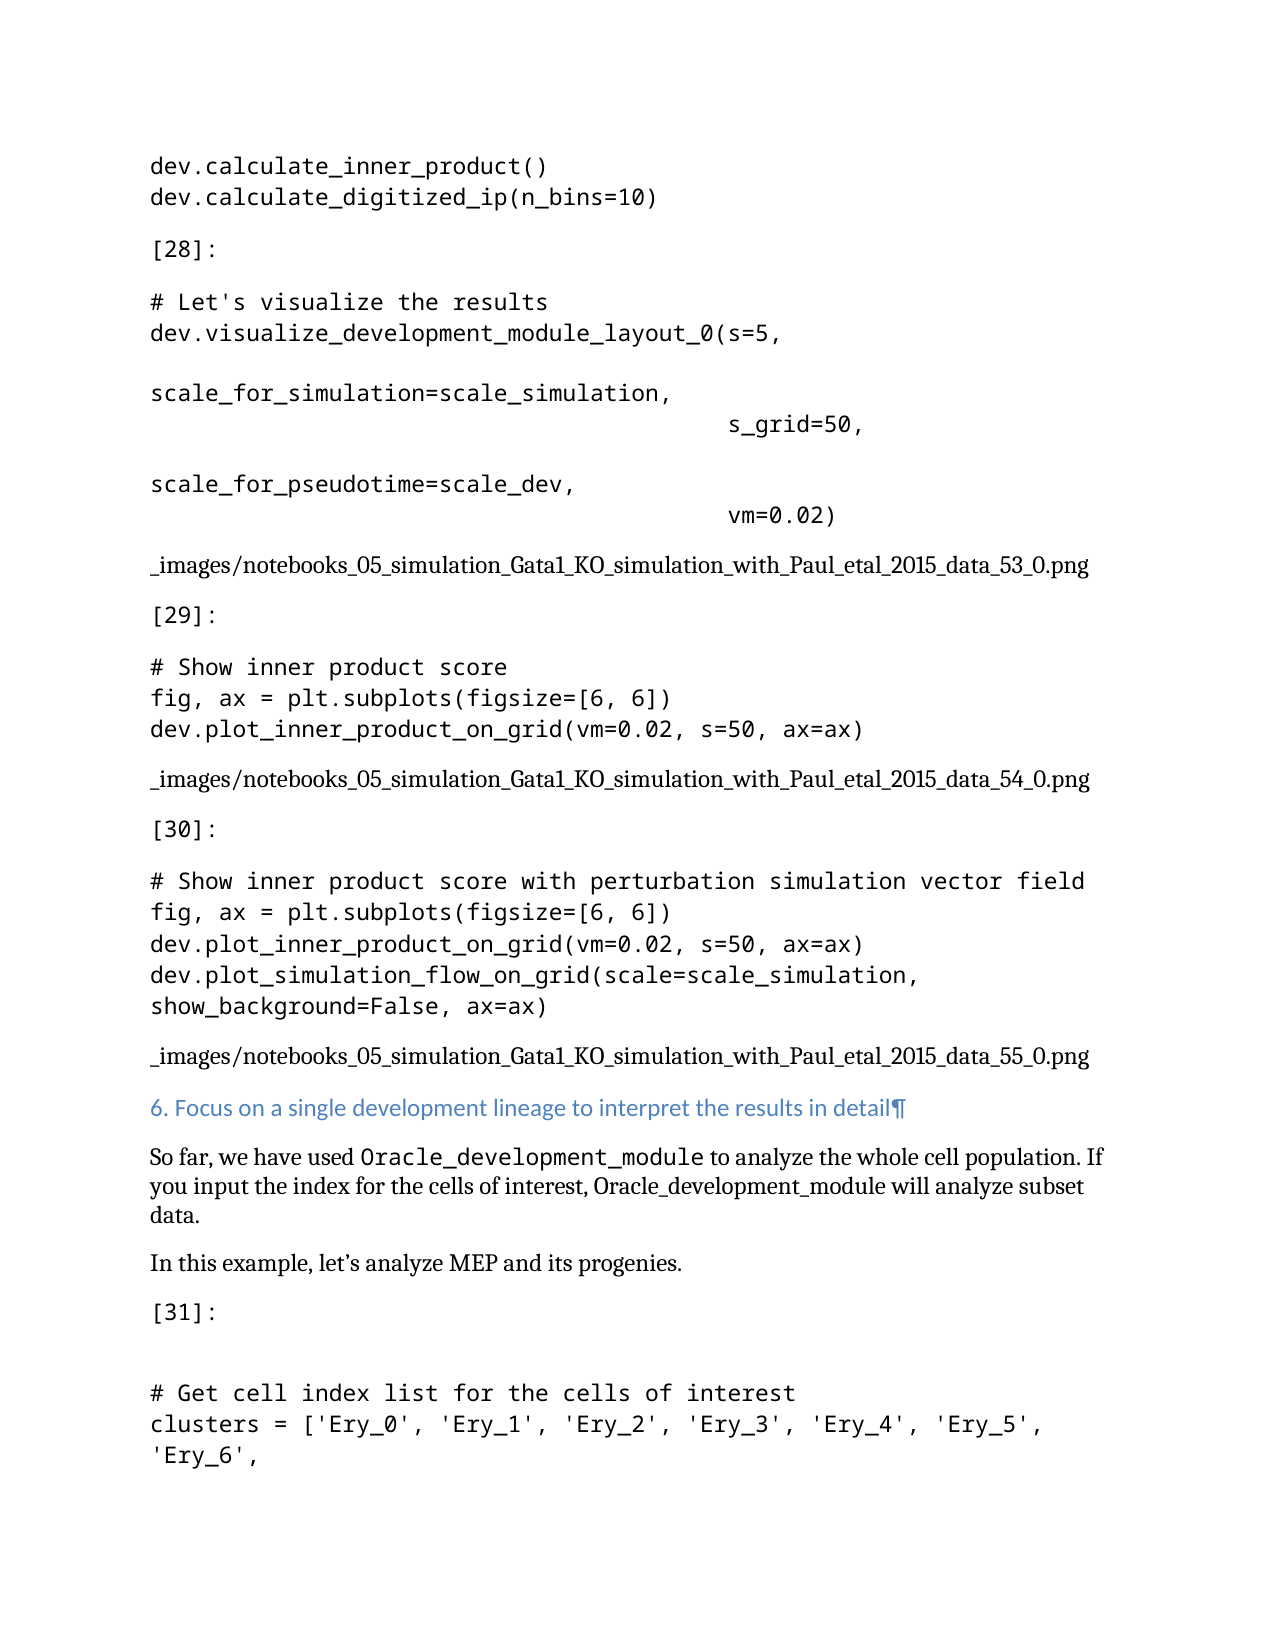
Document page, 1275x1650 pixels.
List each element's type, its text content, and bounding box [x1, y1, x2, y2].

text _images/notebooks_05_simulation_Gata1_KO_simulation_with_Paul_etal_2015_data_54_0.png [150, 765, 1125, 794]
text # Show inner product score fig, ax = plt.subplots(figsize=[6, 6]) dev.plot_inner_product_on_grid(vm=0.02, s=50, ax=ax) [150, 651, 1125, 744]
text In this example, let’s analyze MEP and its progenies. [150, 1248, 1125, 1277]
text # Let's visualize the results dev.visualize_development_module_layout_0(s=5, scale_for_simulation=scale_simulation, s_grid=50, scale_for_pseudotime=scale_dev, vm=0.02) [150, 285, 1125, 530]
subtitle 6. Focus on a single development lineage to interpret the results in detail¶ [150, 1092, 1125, 1122]
text So far, we have used Oracle_development_module to analyze the whole cell population. If you input the index for the cells of interest, Oracle_development_module will analyze subset data. [150, 1141, 1125, 1230]
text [150, 1348, 1125, 1471]
text _images/notebooks_05_simulation_Gata1_KO_simulation_with_Paul_etal_2015_data_55_0.png [150, 1042, 1125, 1071]
text _images/notebooks_05_simulation_Gata1_KO_simulation_with_Paul_etal_2015_data_53_0.png [150, 551, 1125, 580]
text # Show inner product score with perturbation simulation vector field fig, ax = plt.subplots(figsize=[6, 6]) dev.plot_inner_product_on_grid(vm=0.02, s=50, ax=ax) dev.plot_simulation_flow_on_grid(scale=scale_simulation, show_background=False, ax=ax) [150, 865, 1125, 1021]
text [30]: [150, 813, 1125, 844]
text [31]: [150, 1296, 1125, 1327]
text [29]: [150, 599, 1125, 630]
text [28]: [150, 233, 1125, 264]
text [150, 150, 1125, 212]
